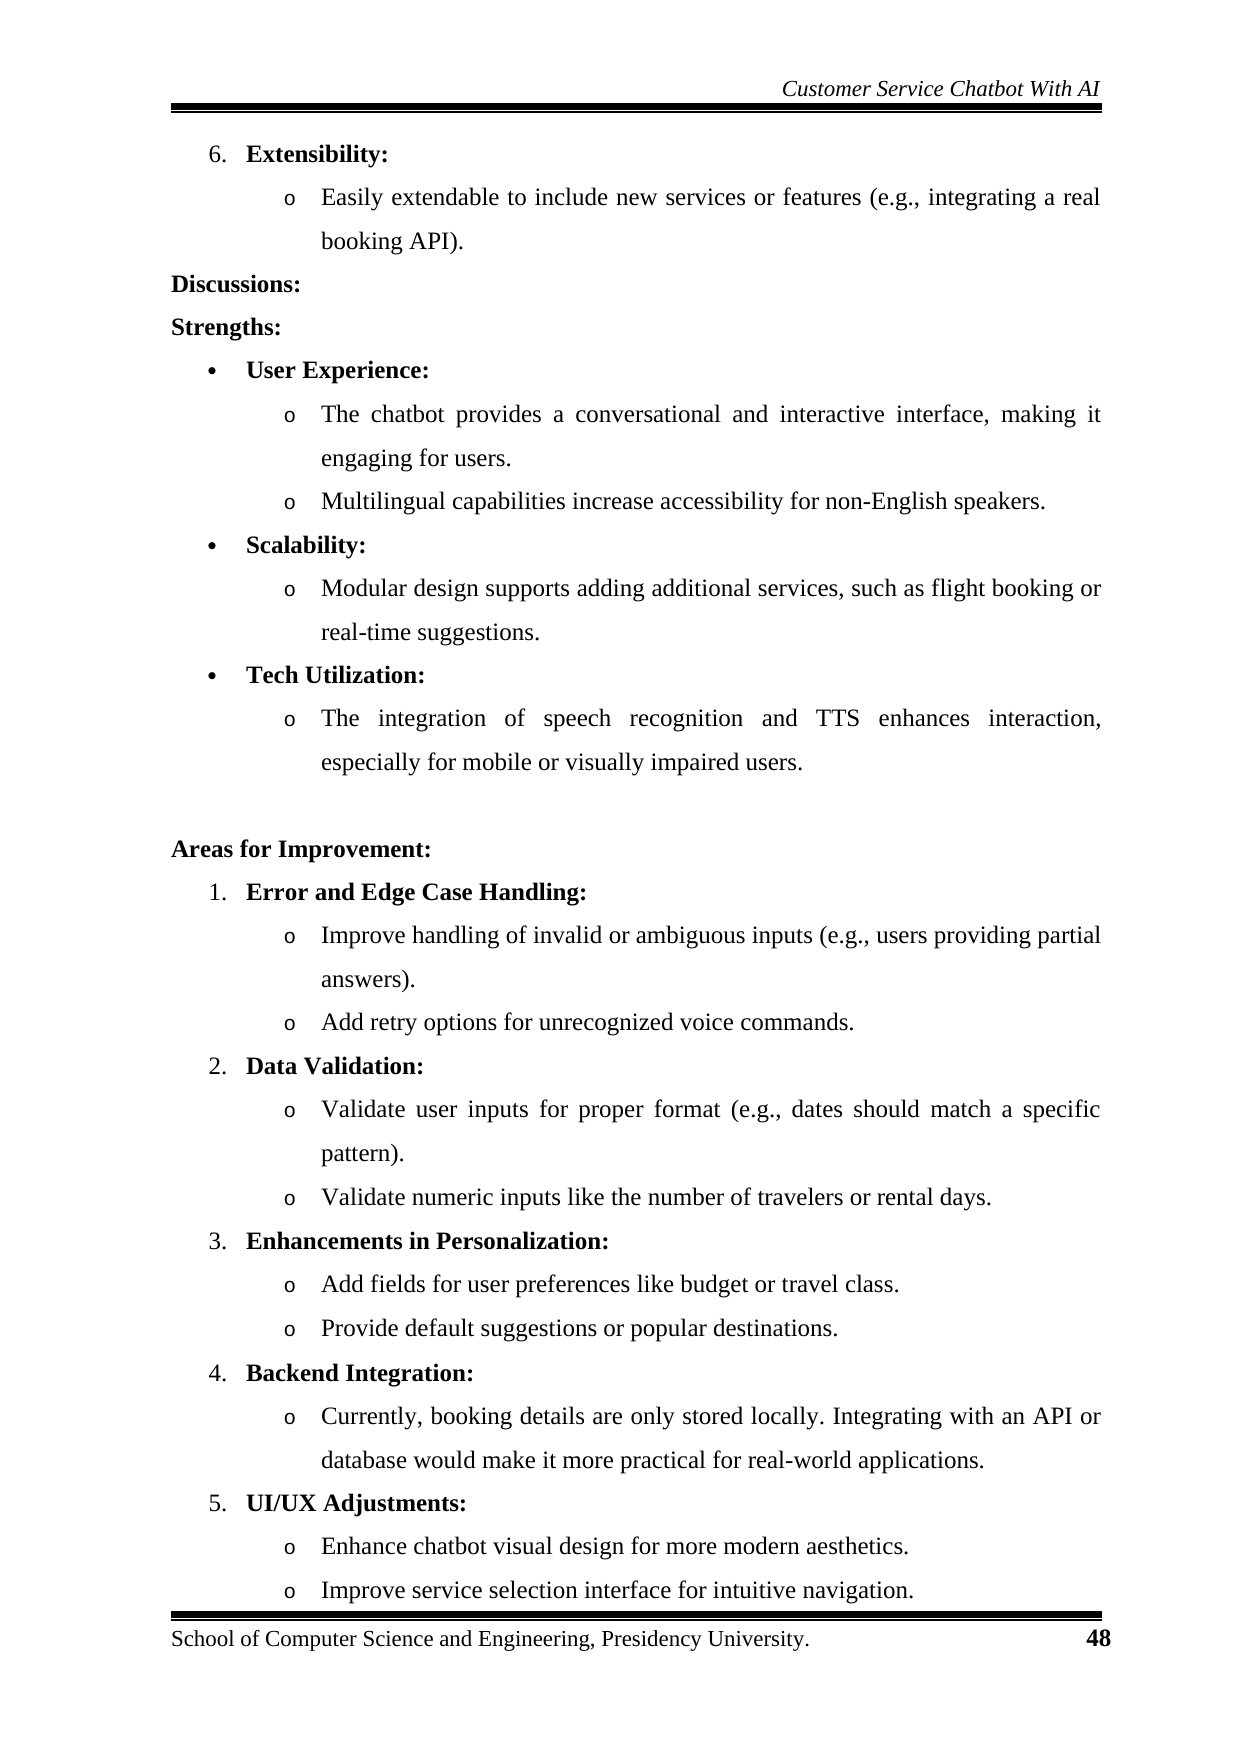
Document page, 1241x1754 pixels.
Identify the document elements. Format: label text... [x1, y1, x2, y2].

list The chatbot provides a conversational and interactive interface, making it engaging for users. [283, 399, 1102, 471]
list User Experience: [208, 356, 1102, 384]
list Tech Utilization: [208, 660, 1102, 689]
list Add retry options for unrecognized voice commands. [283, 1007, 1102, 1037]
text Areas for Improvement: [171, 834, 1102, 862]
list Data Validation: [208, 1051, 1102, 1080]
list Easily extendable to include new services or features (e.g., integrating a real booking API). [283, 182, 1102, 255]
list UI/UX Adjustments: [208, 1488, 1102, 1517]
list Enhancements in Personalization: [208, 1226, 1102, 1255]
list Validate user inputs for proper format (e.g., dates should match a specific pattern). [283, 1094, 1102, 1167]
list Extensibility: [208, 139, 1102, 168]
text Discussions: [171, 269, 1102, 298]
list The integration of speech recognition and TTS enhances interaction, especially for mobile or visually impaired users. [283, 703, 1102, 776]
list Backend Integration: [208, 1358, 1102, 1387]
list Improve handling of invalid or ambiguous inputs (e.g., users providing partial answers). [283, 920, 1102, 993]
list Enhance chatbot visual design for more modern aesthetics. [283, 1531, 1102, 1561]
list Currently, booking details are only stored locally. Integrating with an API or database would make it more practical for real-world applications. [283, 1401, 1102, 1474]
list Scalability: [208, 530, 1102, 559]
list Error and Edge Case Handling: [208, 877, 1102, 906]
text Strengths: [171, 312, 1102, 341]
list Validate numeric inputs like the number of travelers or rental days. [283, 1182, 1102, 1211]
list Improve service selection interface for intuitive navigation. [283, 1576, 1102, 1605]
list Provide default suggestions or popular destinations. [283, 1313, 1102, 1343]
list Multilingual capabilities increase accessibility for non-English speakers. [283, 486, 1102, 515]
list Modular design supports adding additional services, such as flight booking or real-time suggestions. [283, 573, 1102, 646]
list Add fields for user preferences like budget or travel class. [283, 1269, 1102, 1299]
